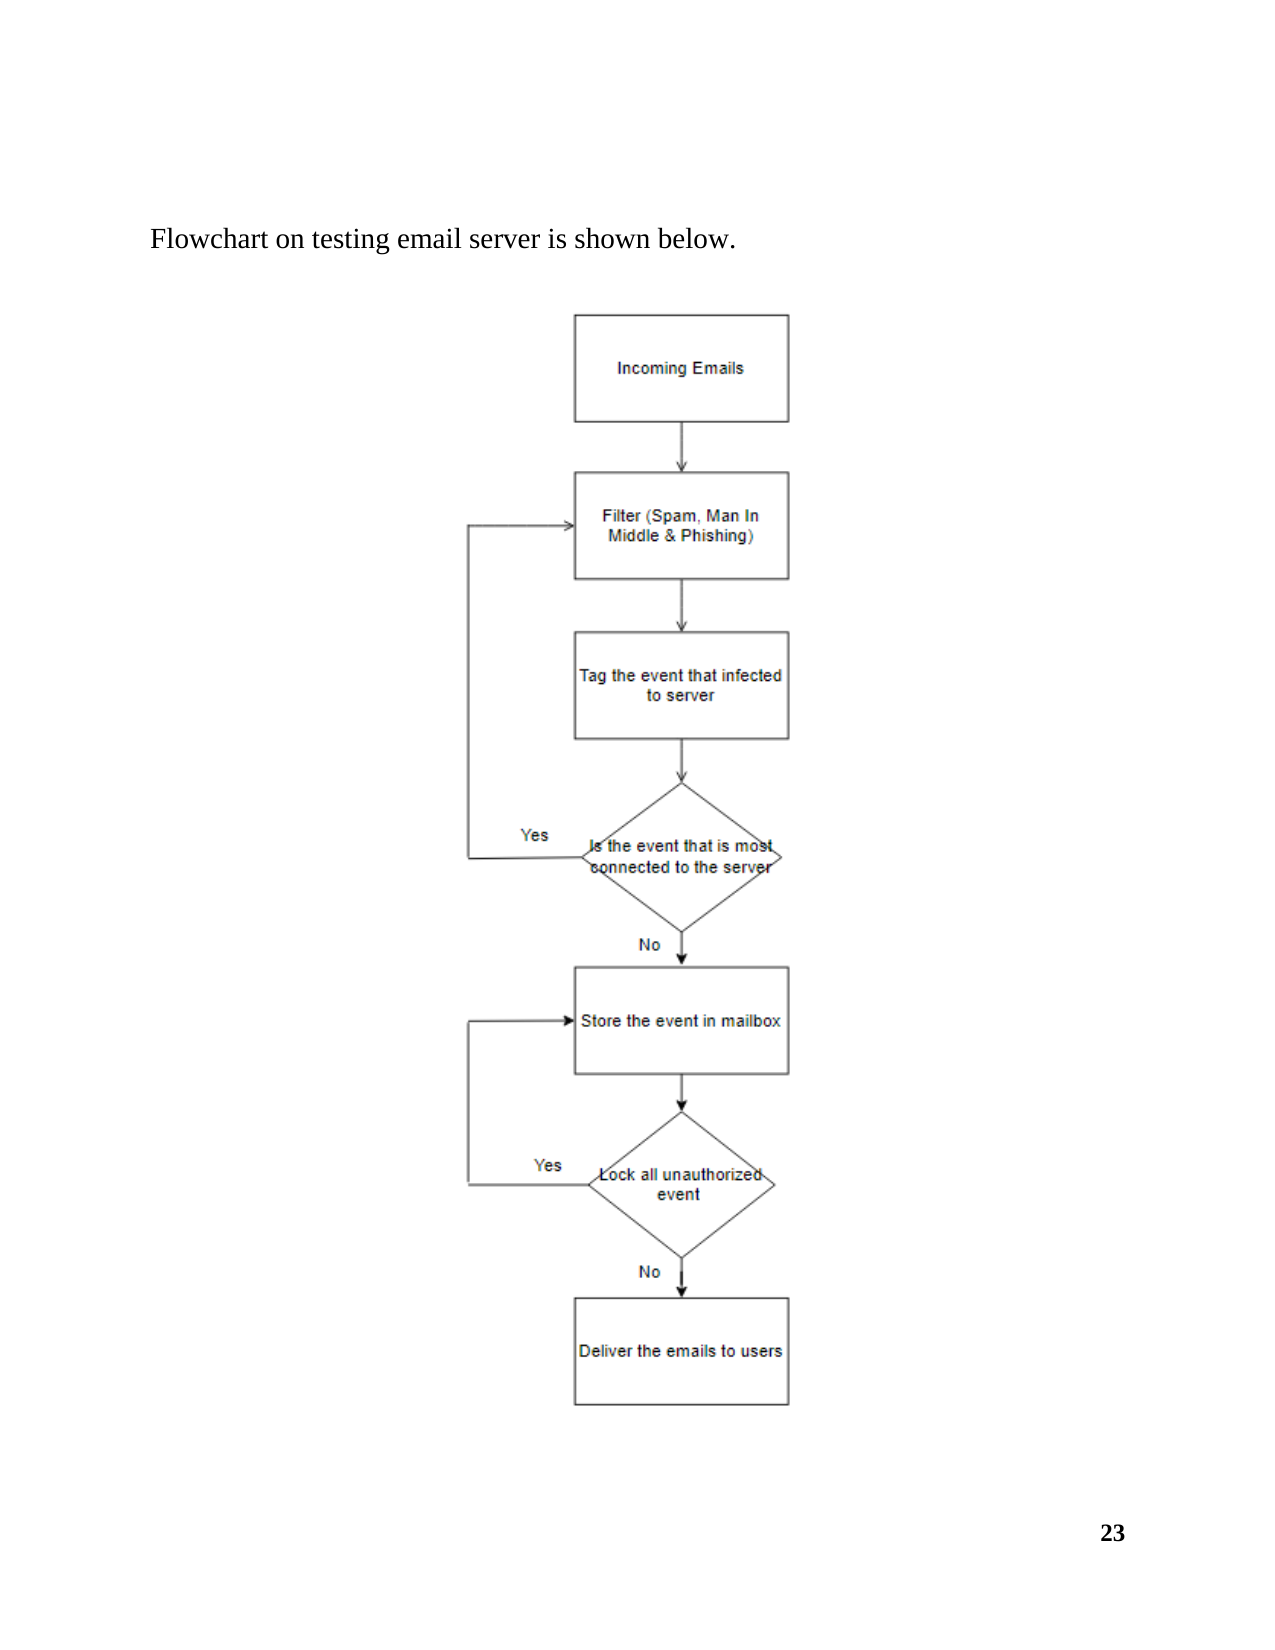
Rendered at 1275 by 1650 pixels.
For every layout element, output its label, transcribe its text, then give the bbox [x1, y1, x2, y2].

text Flowchart on testing email server is shown below. [150, 221, 1125, 255]
picture [412, 292, 863, 1424]
